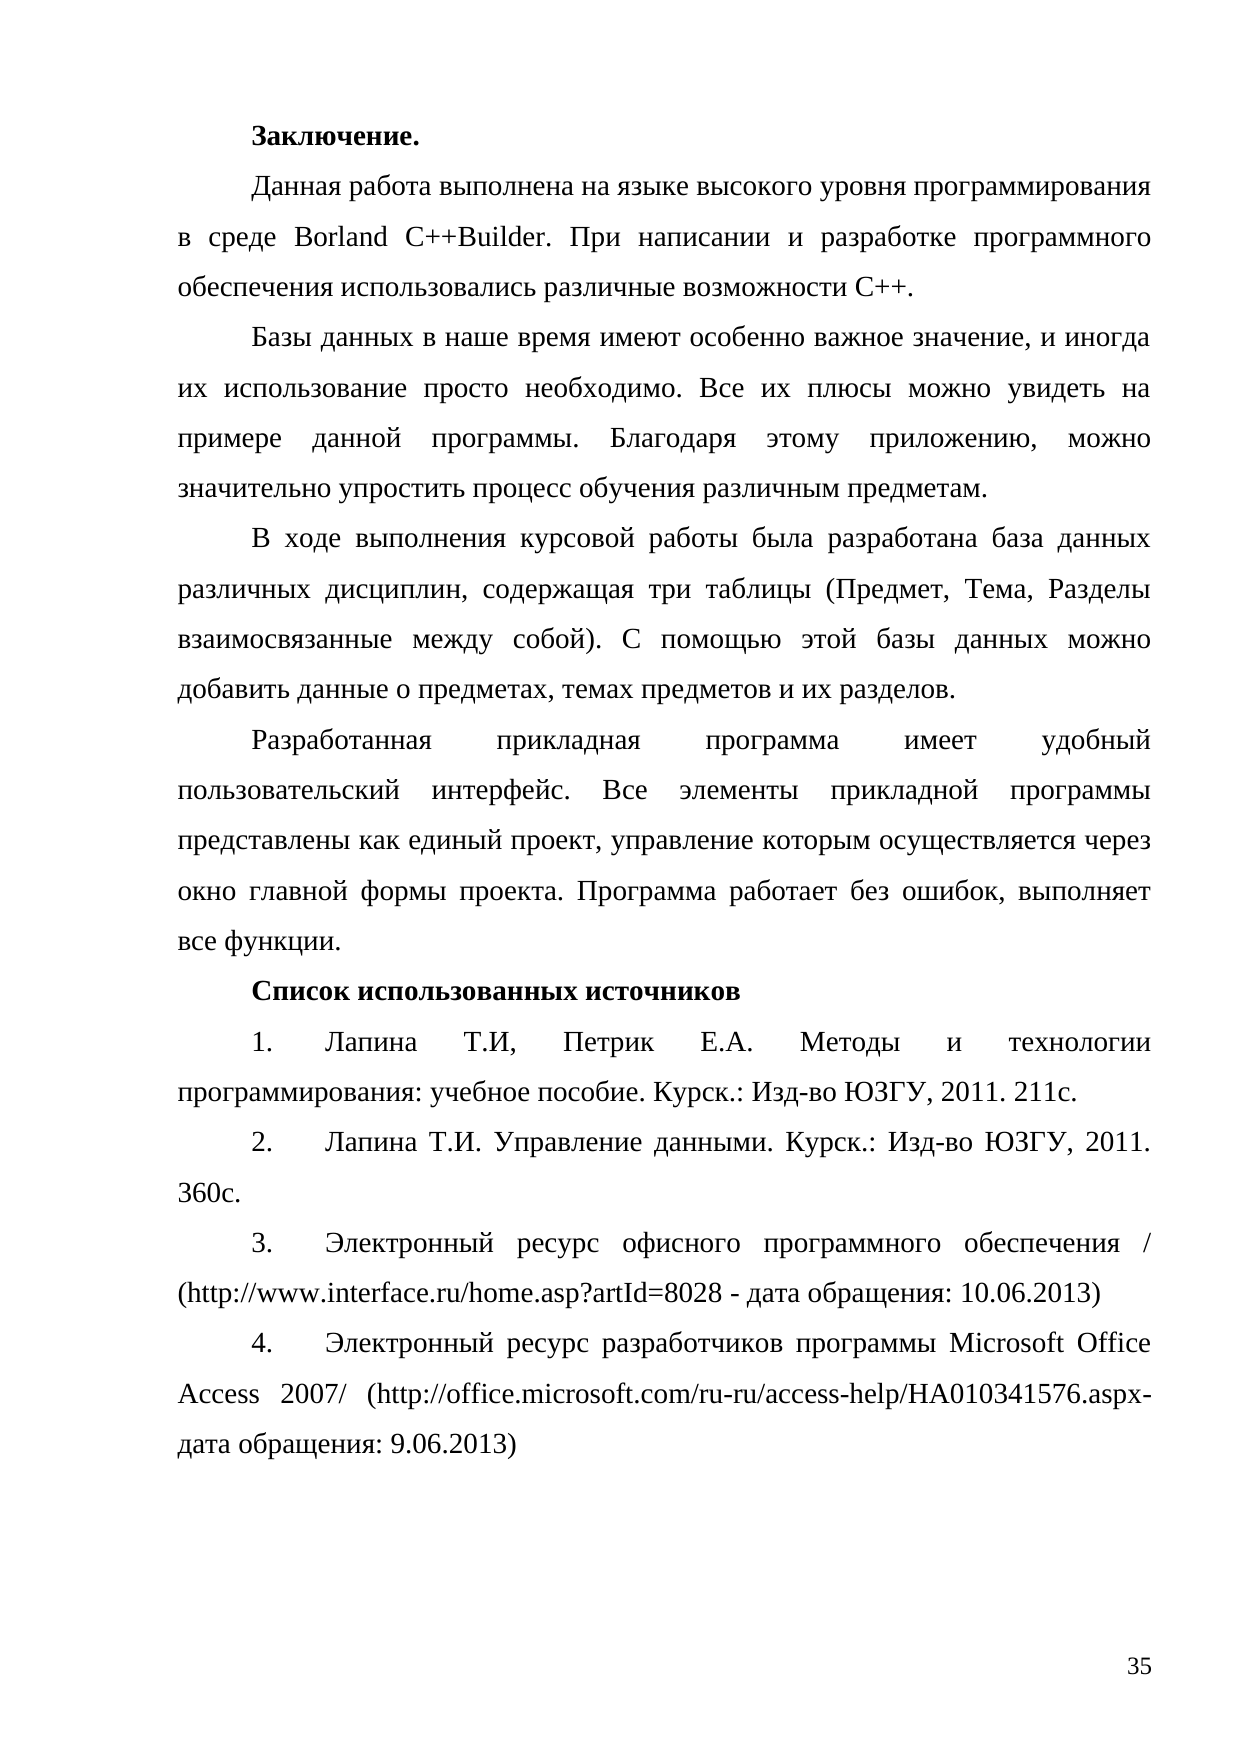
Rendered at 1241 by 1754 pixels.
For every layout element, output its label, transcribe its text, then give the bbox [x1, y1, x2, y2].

list Лапина Т.И. Управление данными. Курск.: Изд-во ЮЗГУ, 2011. 360с. [177, 1124, 1152, 1208]
text Базы данных в наше время имеют особенно важное значение, и иногда их использование просто необходимо. Все их плюсы можно увидеть на примере данной программы. Благодаря этому приложению, можно значительно упростить процесс обучения различным предметам. [177, 319, 1152, 504]
list Электронный ресурс разработчиков программы Microsoft Office Access 2007/ (http://office.microsoft.com/ru-ru/access-help/HA010341576.aspx- дата обращения: 9.06.2013) [177, 1326, 1152, 1460]
list Электронный ресурс офисного программного обеспечения / (http://www.interface.ru/home.asp?artId=8028 - дата обращения: 10.06.2013) [177, 1225, 1152, 1309]
list Разработанная прикладная программа имеет удобный пользовательский интерфейс. Все элементы прикладной программы представлены как единый проект, управление которым осуществляется через окно главной формы проекта. Программа работает без ошибок, выполняет все функции. [177, 722, 1152, 957]
title Заключение. [177, 118, 1152, 152]
text Данная работа выполнена на языке высокого уровня программирования в среде Borland С++Builder. При написании и разработке программного обеспечения использовались различные возможности С++. [177, 168, 1152, 303]
text В ходе выполнения курсовой работы была разработана база данных различных дисциплин, содержащая три таблицы (Предмет, Тема, Разделы взаимосвязанные между собой). С помощью этой базы данных можно добавить данные о предметах, темах предметов и их разделов. [177, 521, 1152, 705]
list Список использованных источников [177, 973, 1152, 1007]
list Лапина Т.И, Петрик Е.А. Методы и технологии программирования: учебное пособие. Курск.: Изд-во ЮЗГУ, 2011. 211с. [177, 1024, 1152, 1108]
